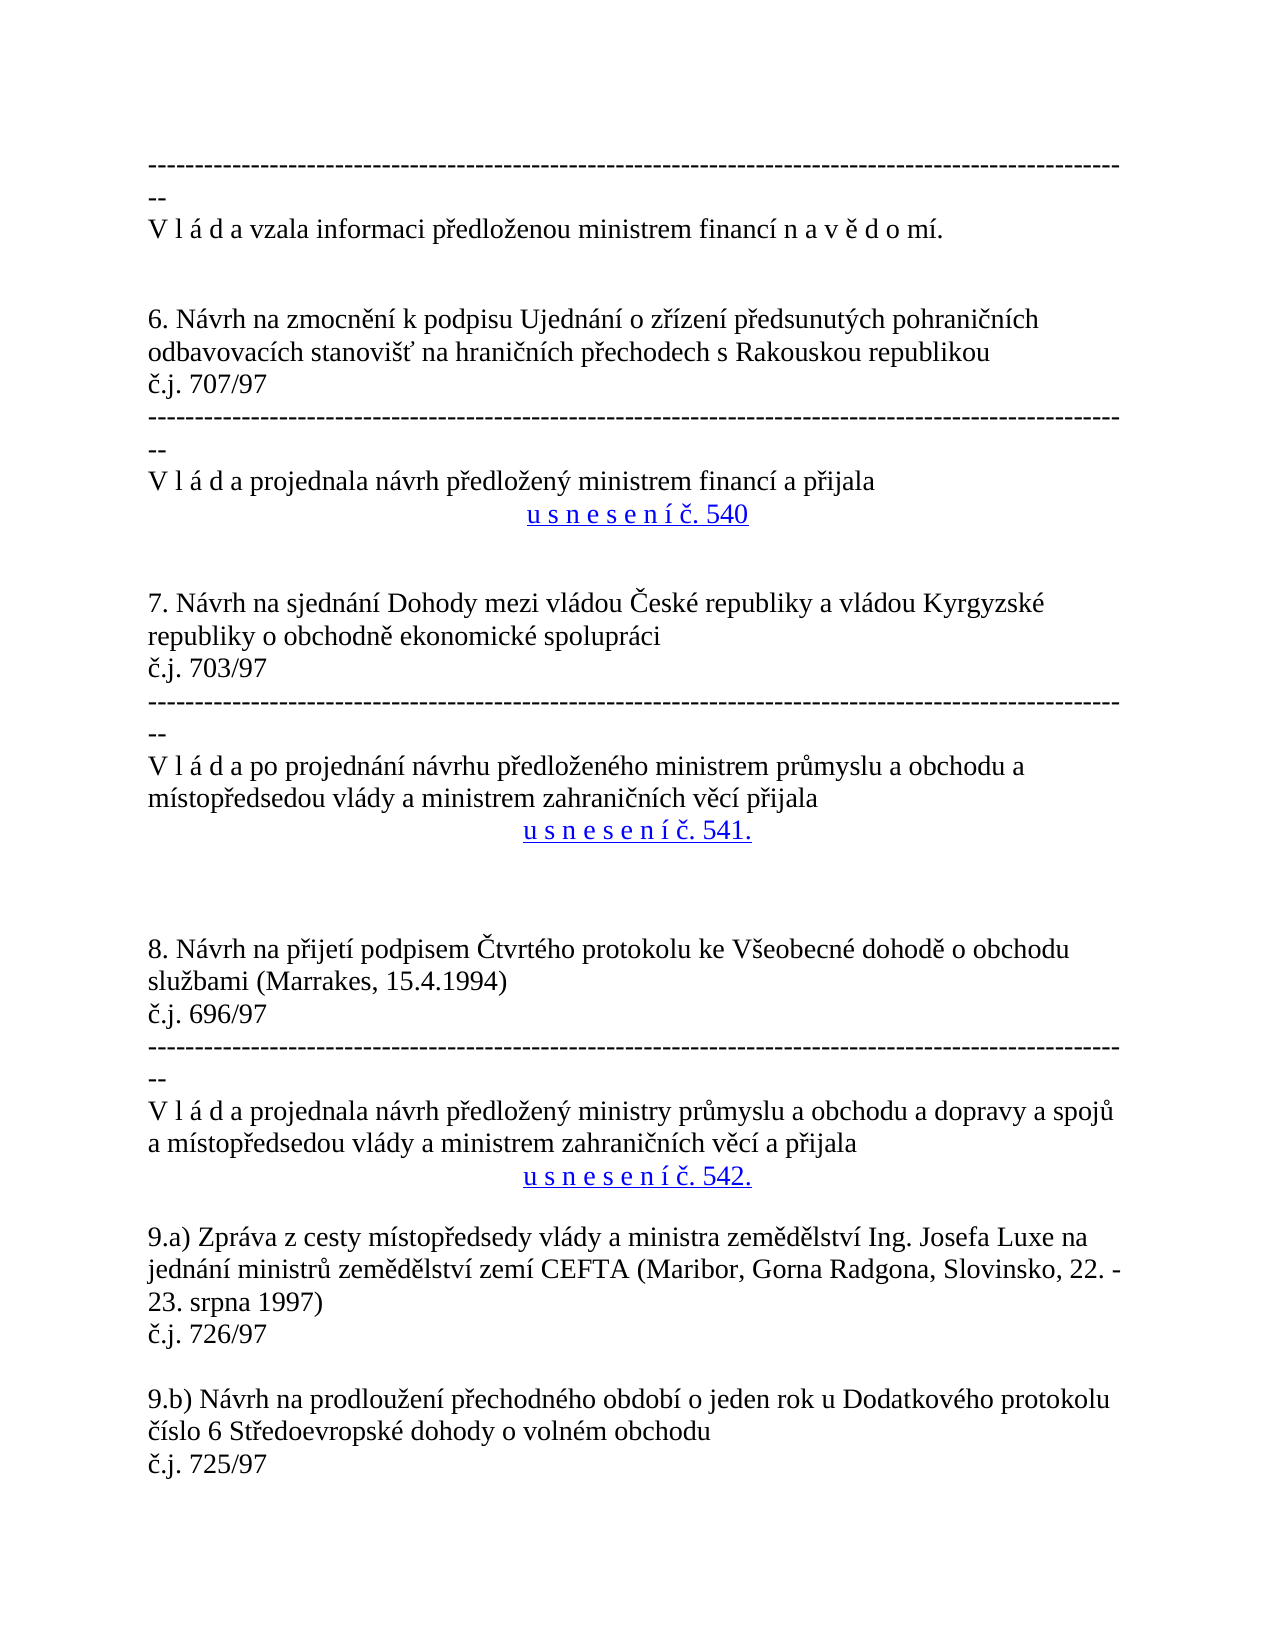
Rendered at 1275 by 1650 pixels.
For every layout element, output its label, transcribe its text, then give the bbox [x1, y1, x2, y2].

text u s n e s e n í č. 542. [148, 1159, 1127, 1191]
text 7. Návrh na sjednání Dohody mezi vládou České republiky a vládou Kyrgyzské republiky o obchodně ekonomické spolupráci č.j. 703/97 ---------------------------------------------------------------------------------------------------------- V l á d a po projednání návrhu předloženého ministrem průmyslu a obchodu a místopředsedou vlády a ministrem zahraničních věcí přijala [148, 529, 1127, 813]
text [148, 1191, 1127, 1479]
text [148, 148, 1127, 497]
text u s n e s e n í č. 541. [148, 813, 1127, 846]
text u s n e s e n í č. 540 [148, 497, 1127, 529]
text 8. Návrh na přijetí podpisem Čtvrtého protokolu ke Všeobecné dohodě o obchodu službami (Marrakes, 15.4.1994) č.j. 696/97 ---------------------------------------------------------------------------------------------------------- V l á d a projednala návrh předložený ministry průmyslu a obchodu a dopravy a spojů a místopředsedou vlády a ministrem zahraničních věcí a přijala [148, 846, 1127, 1159]
